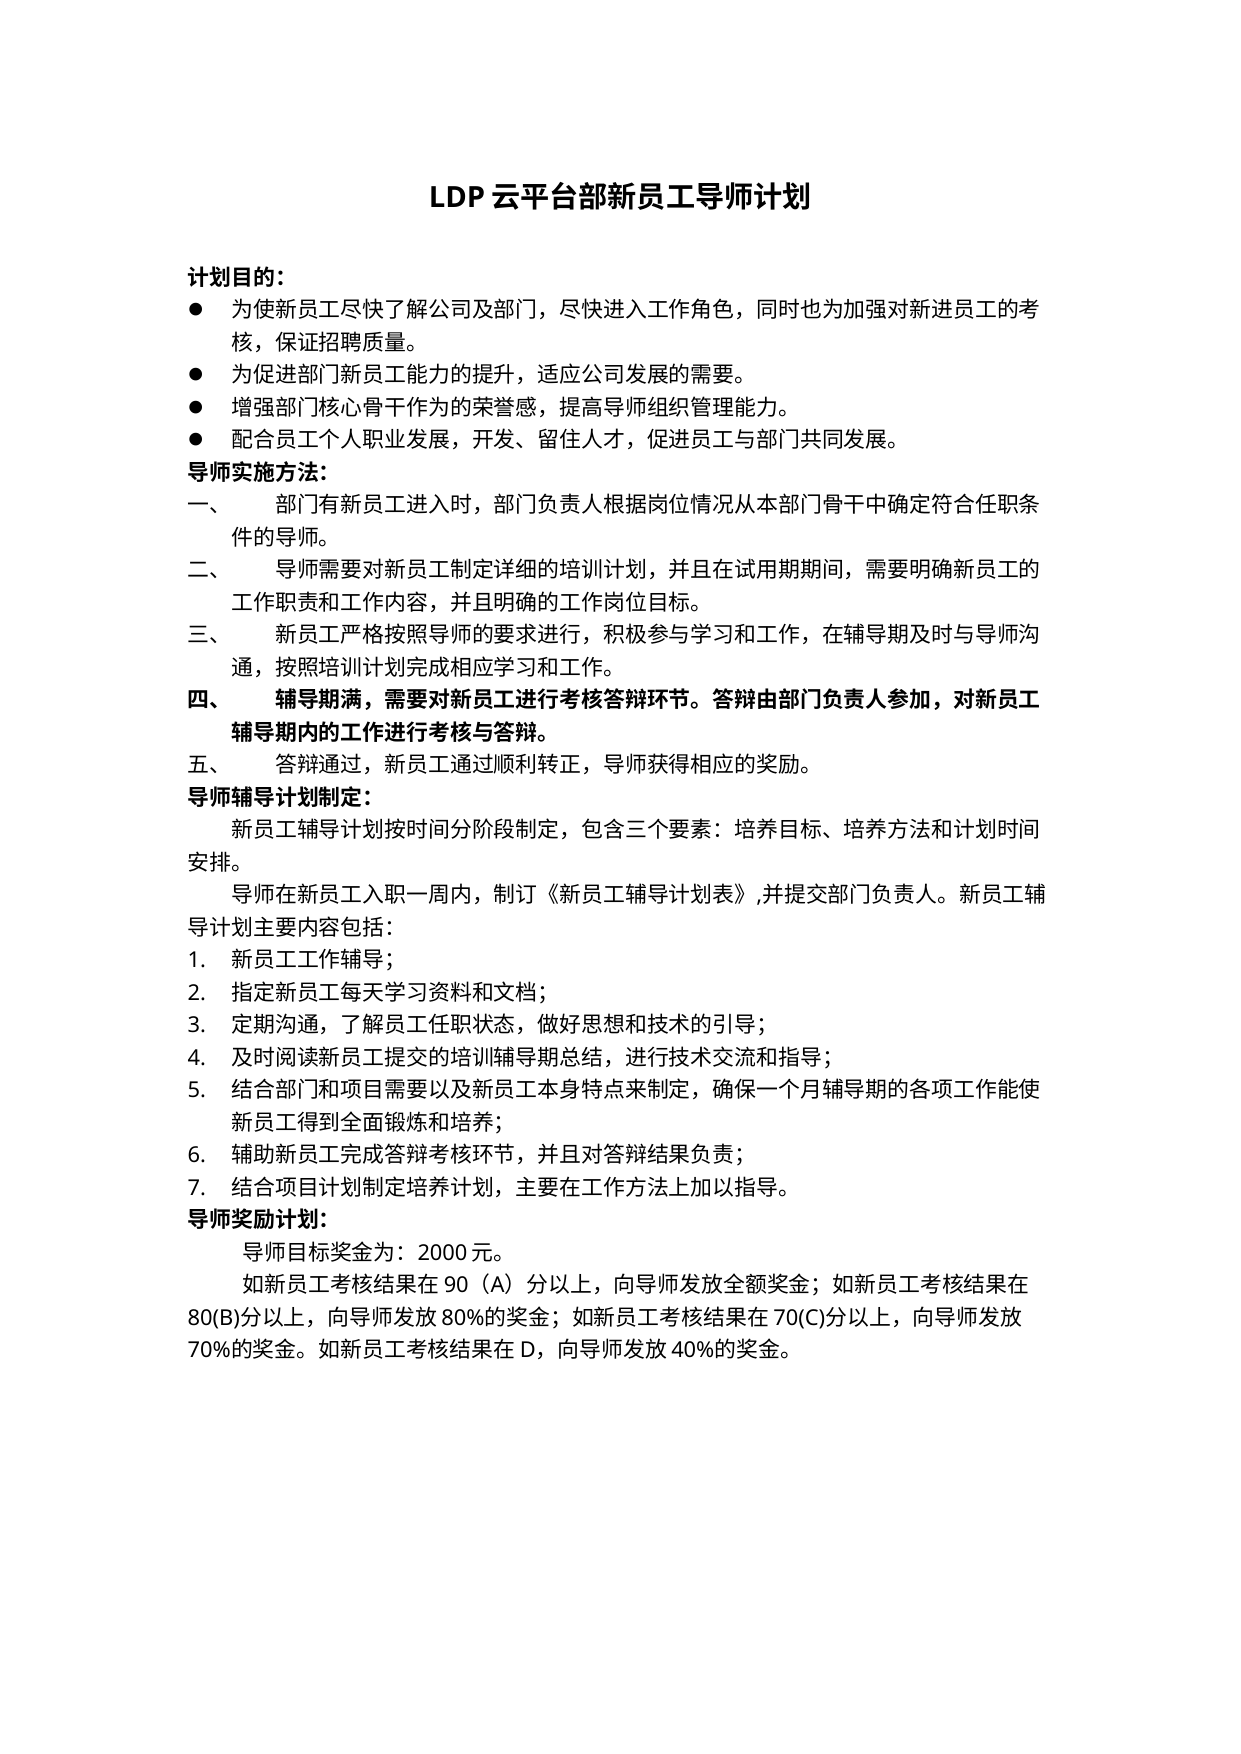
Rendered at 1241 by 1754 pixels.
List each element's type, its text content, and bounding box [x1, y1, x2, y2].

text 计划目的： [187, 259, 1053, 292]
list 及时阅读新员工提交的培训辅导期总结，进行技术交流和指导； [187, 1039, 1053, 1072]
text 导师在新员工入职一周内，制订《新员工辅导计划表》,并提交部门负责人。新员工辅导计划主要内容包括： [187, 877, 1053, 942]
list 部门有新员工进入时，部门负责人根据岗位情况从本部门骨干中确定符合任职条件的导师。 [187, 487, 1053, 552]
list 配合员工个人职业发展，开发、留住人才，促进员工与部门共同发展。 [187, 422, 1053, 454]
text 导师奖励计划： [187, 1202, 1053, 1234]
text 导师目标奖金为：2000元。 [187, 1234, 1053, 1267]
list 辅助新员工完成答辩考核环节，并且对答辩结果负责； [187, 1137, 1053, 1169]
list 结合部门和项目需要以及新员工本身特点来制定，确保一个月辅导期的各项工作能使新员工得到全面锻炼和培养； [187, 1072, 1053, 1137]
list 定期沟通，了解员工任职状态，做好思想和技术的引导； [187, 1007, 1053, 1039]
list 新员工工作辅导； [187, 942, 1053, 974]
list 为使新员工尽快了解公司及部门，尽快进入工作角色，同时也为加强对新进员工的考核，保证招聘质量。 [187, 292, 1053, 357]
text 导师辅导计划制定： [187, 779, 1053, 812]
text 导师实施方法： [187, 454, 1053, 487]
list 结合项目计划制定培养计划，主要在工作方法上加以指导。 [187, 1169, 1053, 1202]
list 新员工严格按照导师的要求进行，积极参与学习和工作，在辅导期及时与导师沟通，按照培训计划完成相应学习和工作。 [187, 617, 1053, 682]
text 新员工辅导计划按时间分阶段制定，包含三个要素：培养目标、培养方法和计划时间安排。 [187, 812, 1053, 877]
list 答辩通过，新员工通过顺利转正，导师获得相应的奖励。 [187, 747, 1053, 779]
text 如新员工考核结果在90（A）分以上，向导师发放全额奖金；如新员工考核结果在80(B)分以上，向导师发放80%的奖金；如新员工考核结果在70(C)分以上，向导师发放70%的奖金。如新员工考核结果在D，向导师发放40%的奖金。 [187, 1267, 1053, 1364]
text LDP云平台部新员工导师计划 [187, 162, 1053, 227]
list 导师需要对新员工制定详细的培训计划，并且在试用期期间，需要明确新员工的工作职责和工作内容，并且明确的工作岗位目标。 [187, 552, 1053, 617]
list 指定新员工每天学习资料和文档； [187, 974, 1053, 1007]
list 为促进部门新员工能力的提升，适应公司发展的需要。 [187, 357, 1053, 389]
list 增强部门核心骨干作为的荣誉感，提高导师组织管理能力。 [187, 389, 1053, 422]
list 辅导期满，需要对新员工进行考核答辩环节。答辩由部门负责人参加，对新员工辅导期内的工作进行考核与答辩。 [187, 682, 1053, 747]
